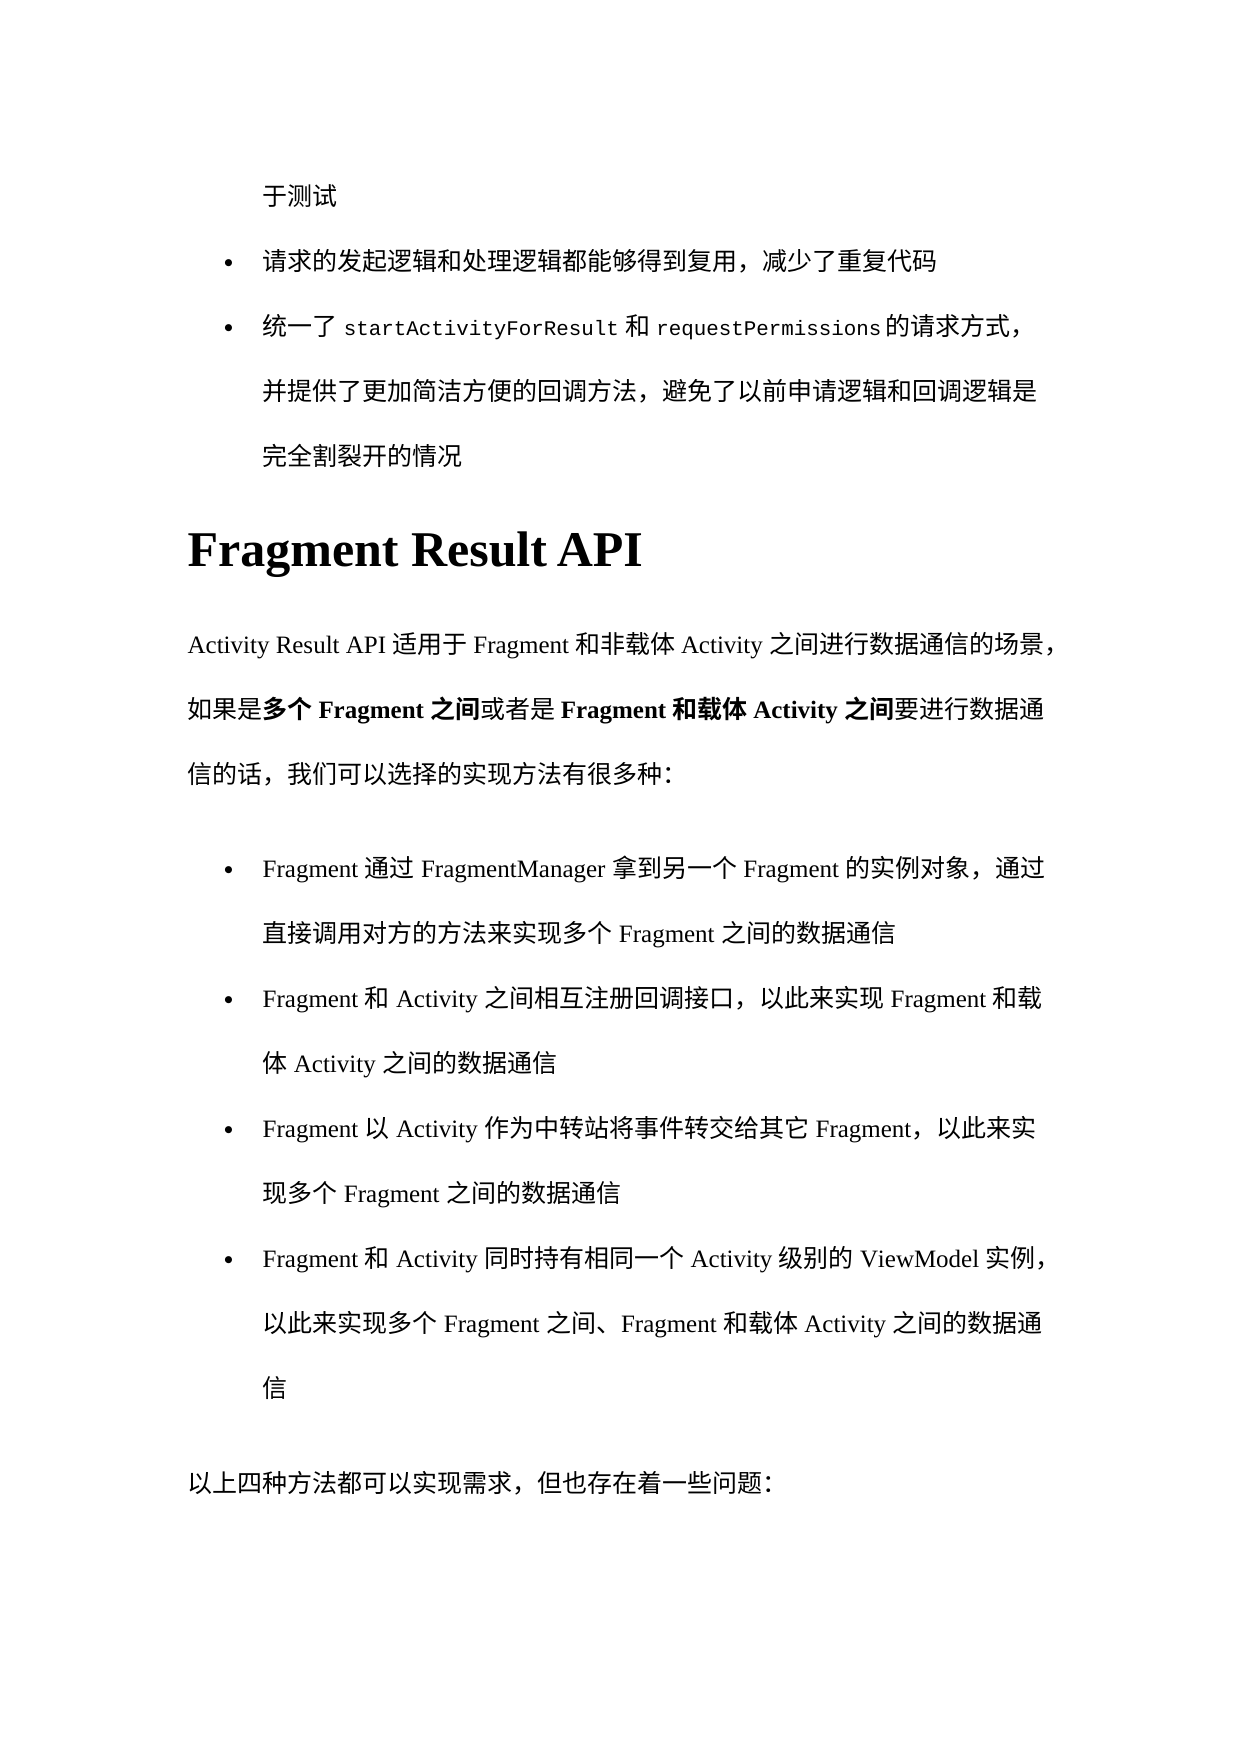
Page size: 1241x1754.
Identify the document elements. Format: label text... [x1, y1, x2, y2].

subtitle Fragment Result API [187, 516, 1053, 581]
list 统一了 startActivityForResult 和 requestPermissions的请求方式，并提供了更加简洁方便的回调方法，避免了以前申请逻辑和回调逻辑是完全割裂开的情况 [225, 292, 1053, 487]
text 以上四种方法都可以实现需求，但也存在着一些问题： [187, 1449, 1053, 1514]
list Fragment 和 Activity 同时持有相同一个 Activity 级别的 ViewModel 实例，以此来实现多个 Fragment 之间、Fragment 和载体 Activity 之间的数据通信 [225, 1224, 1053, 1419]
list Fragment 通过 FragmentManager 拿到另一个 Fragment 的实例对象，通过直接调用对方的方法来实现多个 Fragment 之间的数据通信 [225, 834, 1053, 964]
list Fragment 以 Activity 作为中转站将事件转交给其它 Fragment，以此来实现多个 Fragment 之间的数据通信 [225, 1094, 1053, 1224]
text Activity Result API 适用于 Fragment 和非载体 Activity 之间进行数据通信的场景，如果是多个 Fragment 之间或者是 Fragment 和载体 Activity 之间要进行数据通信的话，我们可以选择的实现方法有很多种： [187, 610, 1053, 805]
list 完全隔绝了请求的发起者和处理者之间的引用关系，发起者直接面向于 ActivityResultContract，无需知道请求最终是交由谁处理，这样开发者就可以随时替换 ActivityResultContract 的具体实现逻辑了，避免耦合且易于测试 [225, 162, 1053, 227]
list Fragment 和 Activity 之间相互注册回调接口，以此来实现 Fragment 和载体 Activity 之间的数据通信 [225, 964, 1053, 1094]
list 请求的发起逻辑和处理逻辑都能够得到复用，减少了重复代码 [225, 227, 1053, 292]
